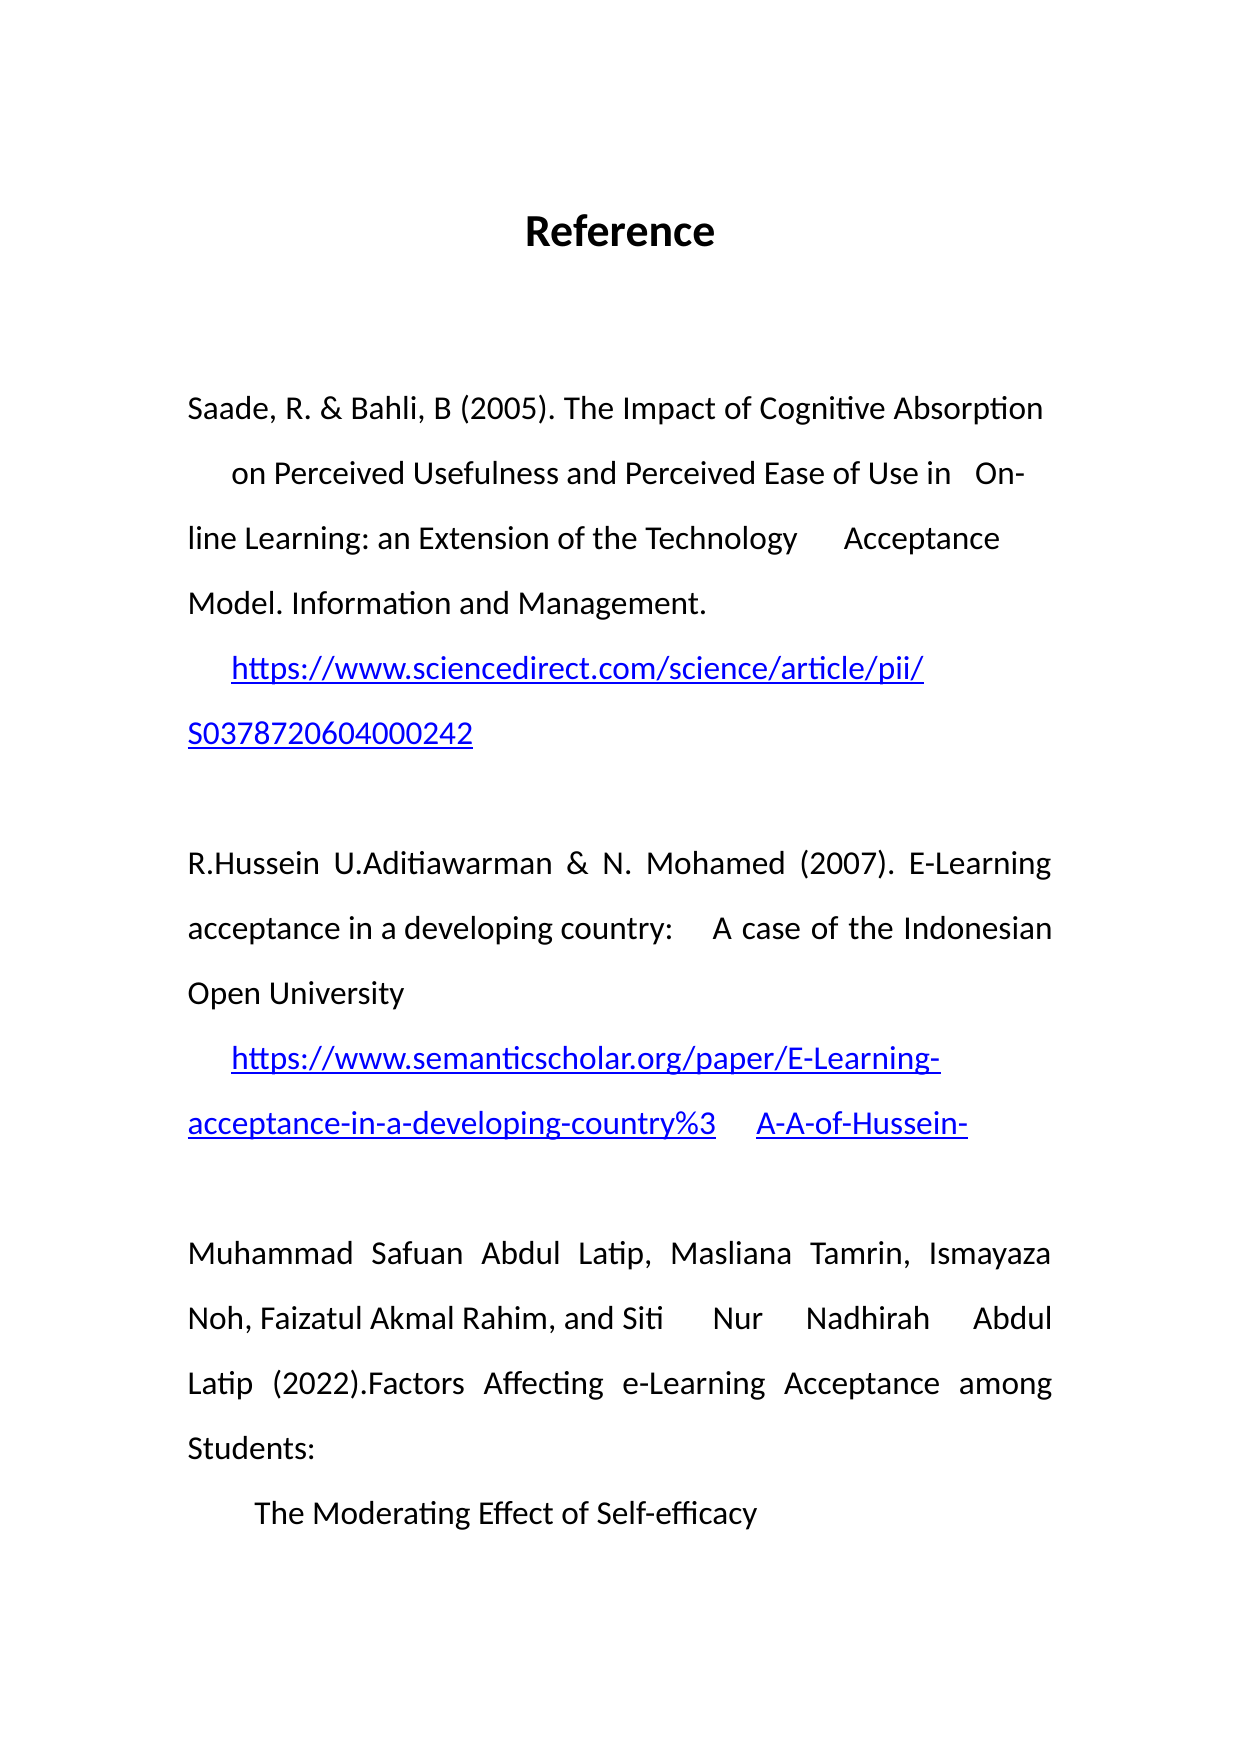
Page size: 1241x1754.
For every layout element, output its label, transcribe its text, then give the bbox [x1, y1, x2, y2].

text Muhammad Safuan Abdul Latip, Masliana Tamrin, Ismayaza Noh, Faizatul Akmal Rahim, and Siti Nur Nadhirah Abdul Latip (2022).Factors Affecting e-Learning Acceptance among Students: [187, 1220, 1053, 1480]
text R.Hussein U.Aditiawarman & N. Mohamed (2007). E-Learning acceptance in a developing country: A case of the Indonesian Open University [187, 830, 1053, 1025]
subtitle Reference [187, 197, 1053, 262]
text The Moderating Effect of Self-efficacy [254, 1480, 1053, 1545]
text https://www.semanticscholar.org/paper/E-Learning-acceptance-in-a-developing-country%3 A-A-of-Hussein- [187, 1025, 1053, 1155]
text Saade, R. & Bahli, B (2005). The Impact of Cognitive Absorption on Perceived Usefulness and Perceived Ease of Use in On-line Learning: an Extension of the Technology Acceptance Model. Information and Management. [187, 375, 1053, 635]
text https://www.sciencedirect.com/science/article/pii/S0378720604000242 [187, 635, 1053, 765]
